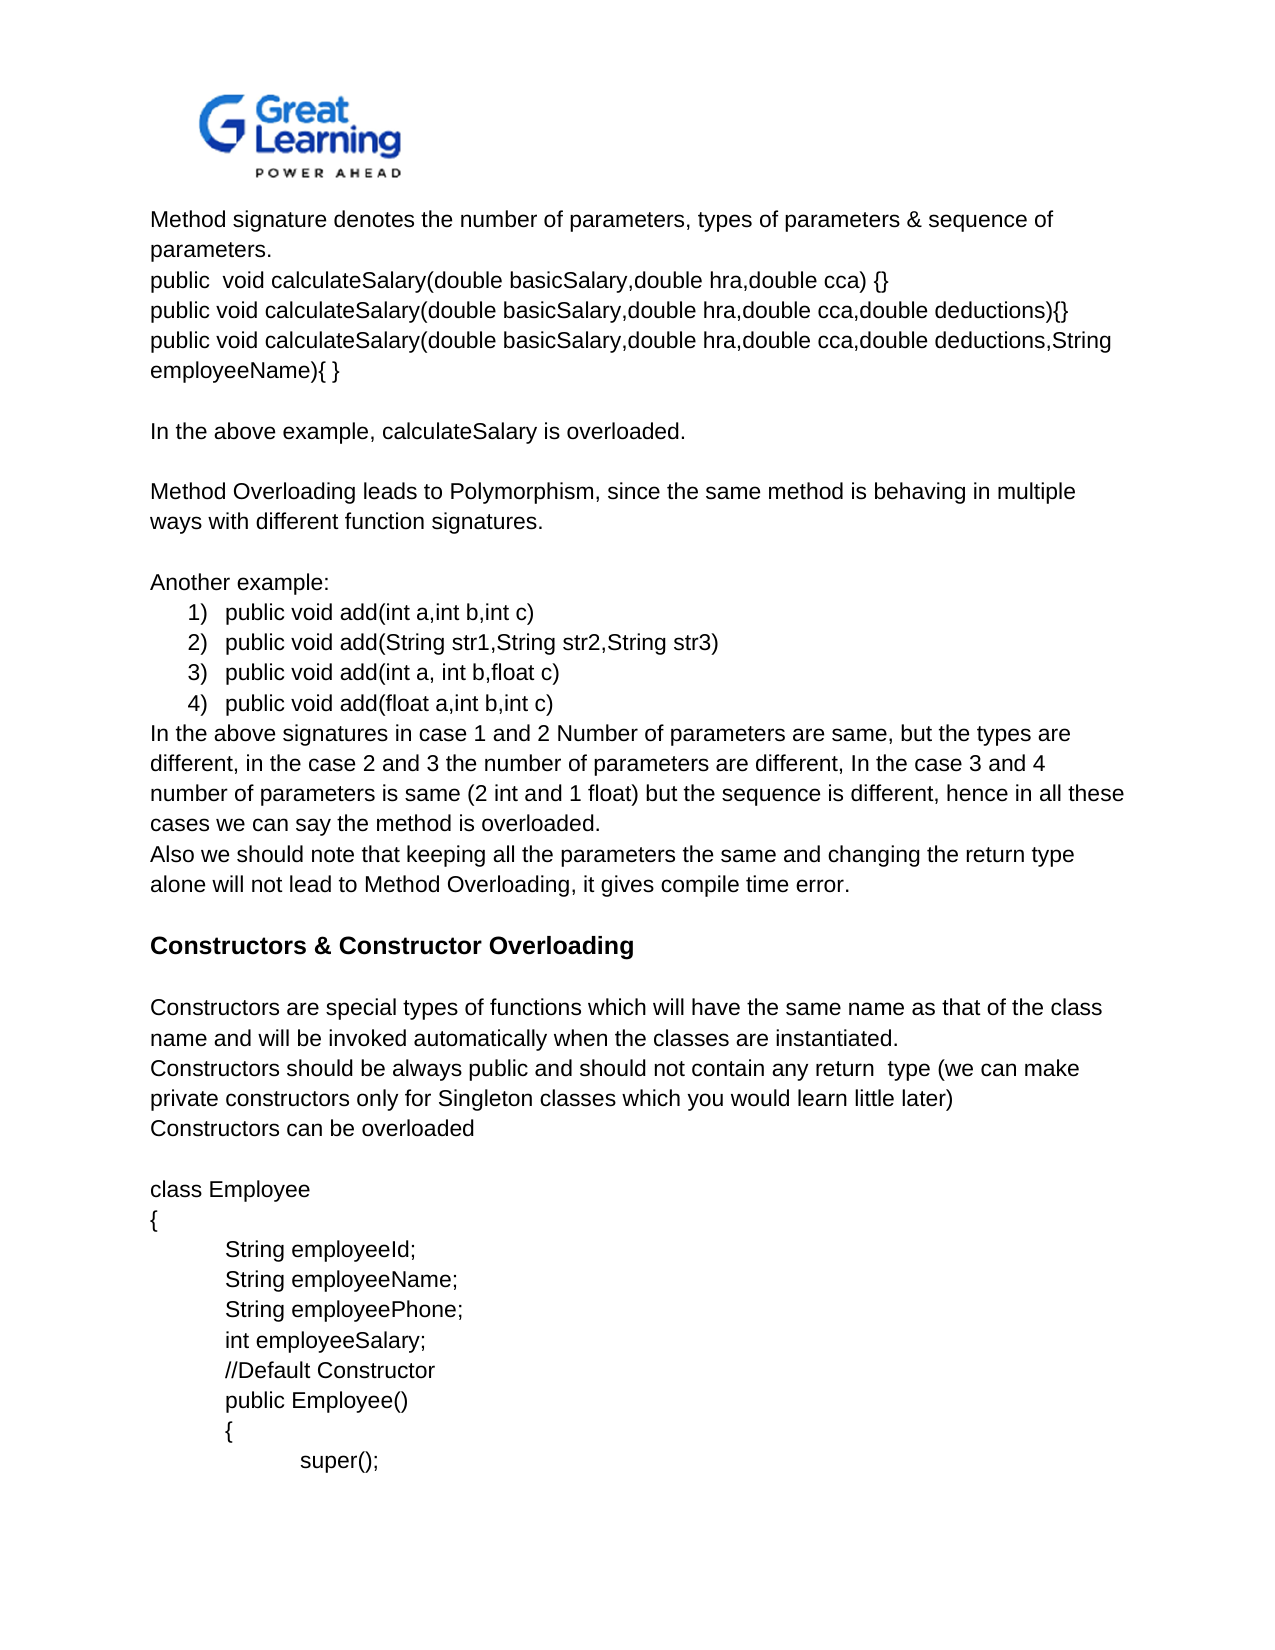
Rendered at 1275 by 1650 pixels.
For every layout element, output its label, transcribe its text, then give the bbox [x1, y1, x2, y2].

text Constructors can be overloaded [150, 1115, 1125, 1142]
text Constructors should be always public and should not contain any return type (we can make private constructors only for Singleton classes which you would learn little later) [150, 1055, 1125, 1111]
text In the above example, calculateSalary is overloaded. [150, 418, 1125, 444]
list public void add(String str1,String str2,String str3) [187, 629, 1125, 655]
text super(); [150, 1447, 1125, 1474]
text Method Overloading leads to Polymorphism, since the same method is behaving in multiple ways with different function signatures. [150, 478, 1125, 534]
text Constructors & Constructor Overloading [150, 931, 1125, 960]
text public Employee() [150, 1387, 1125, 1413]
text Constructors are special types of functions which will have the same name as that of the class name and will be invoked automatically when the classes are instantiated. [150, 994, 1125, 1051]
text In the above signatures in case 1 and 2 Number of parameters are same, but the types are different, in the case 2 and 3 the number of parameters are different, In the case 3 and 4 number of parameters is same (2 int and 1 float) but the sequence is different, hence in all these cases we can say the method is overloaded. [150, 720, 1125, 837]
text String employeePhone; [150, 1296, 1125, 1323]
text { [150, 1417, 1125, 1444]
text public void calculateSalary(double basicSalary,double hra,double cca) {} [150, 267, 1125, 293]
text { [150, 1206, 1125, 1232]
text Another example: [150, 569, 1125, 595]
text class Employee [150, 1176, 1125, 1202]
text Method signature denotes the number of parameters, types of parameters & sequence of parameters. [150, 206, 1125, 263]
list public void add(float a,int b,int c) [187, 689, 1125, 716]
picture [150, 75, 447, 203]
text int employeeSalary; [150, 1327, 1125, 1353]
text String employeeId; [150, 1236, 1125, 1262]
text //Default Constructor [150, 1357, 1125, 1383]
text String employeeName; [150, 1266, 1125, 1293]
list public void add(int a, int b,float c) [187, 659, 1125, 686]
text public void calculateSalary(double basicSalary,double hra,double cca,double deductions){} [150, 297, 1125, 323]
list public void add(int a,int b,int c) [187, 599, 1125, 625]
text public void calculateSalary(double basicSalary,double hra,double cca,double deductions,String employeeName){ } [150, 327, 1125, 383]
text Also we should note that keeping all the parameters the same and changing the return type alone will not lead to Method Overloading, it gives compile time error. [150, 841, 1125, 897]
